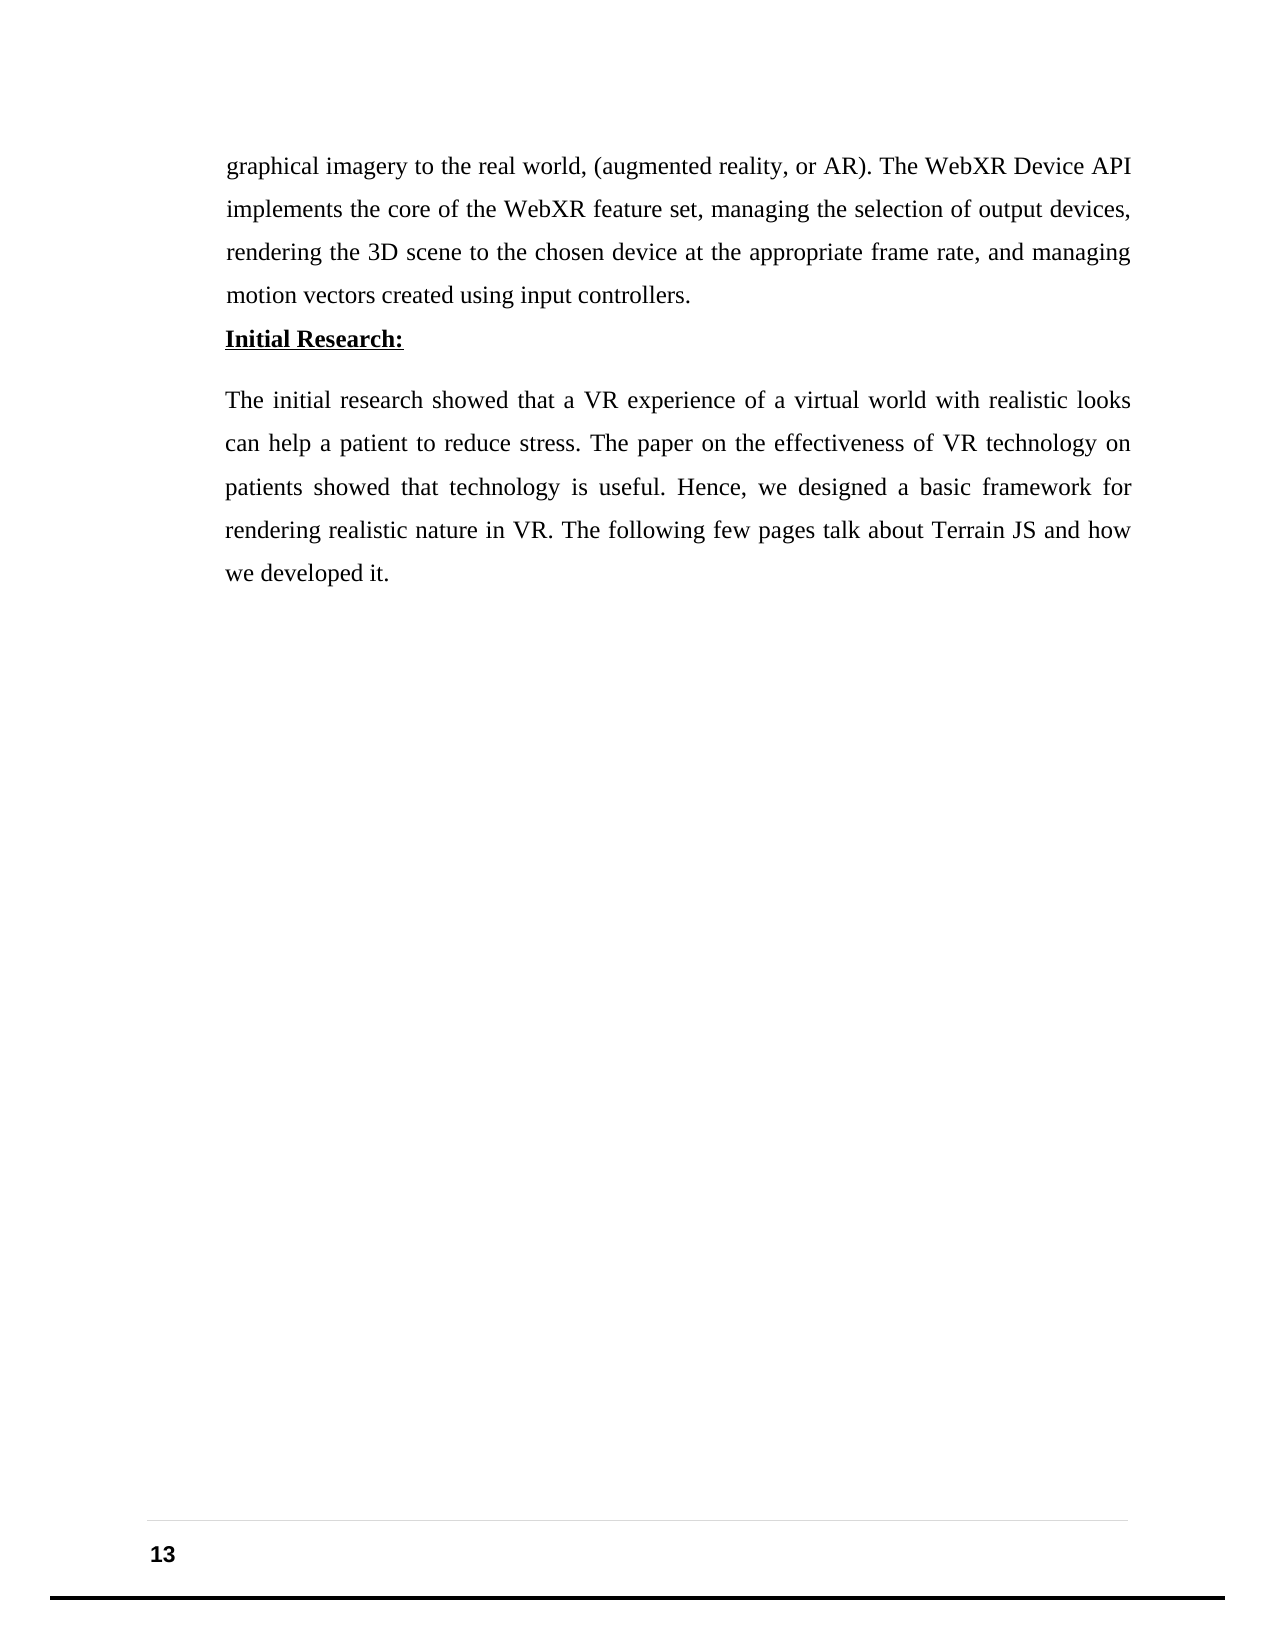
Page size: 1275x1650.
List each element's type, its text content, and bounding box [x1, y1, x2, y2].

text Initial Research: [150, 324, 1132, 352]
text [225, 151, 1132, 309]
text The initial research showed that a VR experience of a virtual world with realistic looks can help a patient to reduce stress. The paper on the effectiveness of VR technology on patients showed that technology is useful. Hence, we designed a basic framework for rendering realistic nature in VR. The following few pages talk about Terrain JS and how we developed it. [225, 385, 1132, 587]
